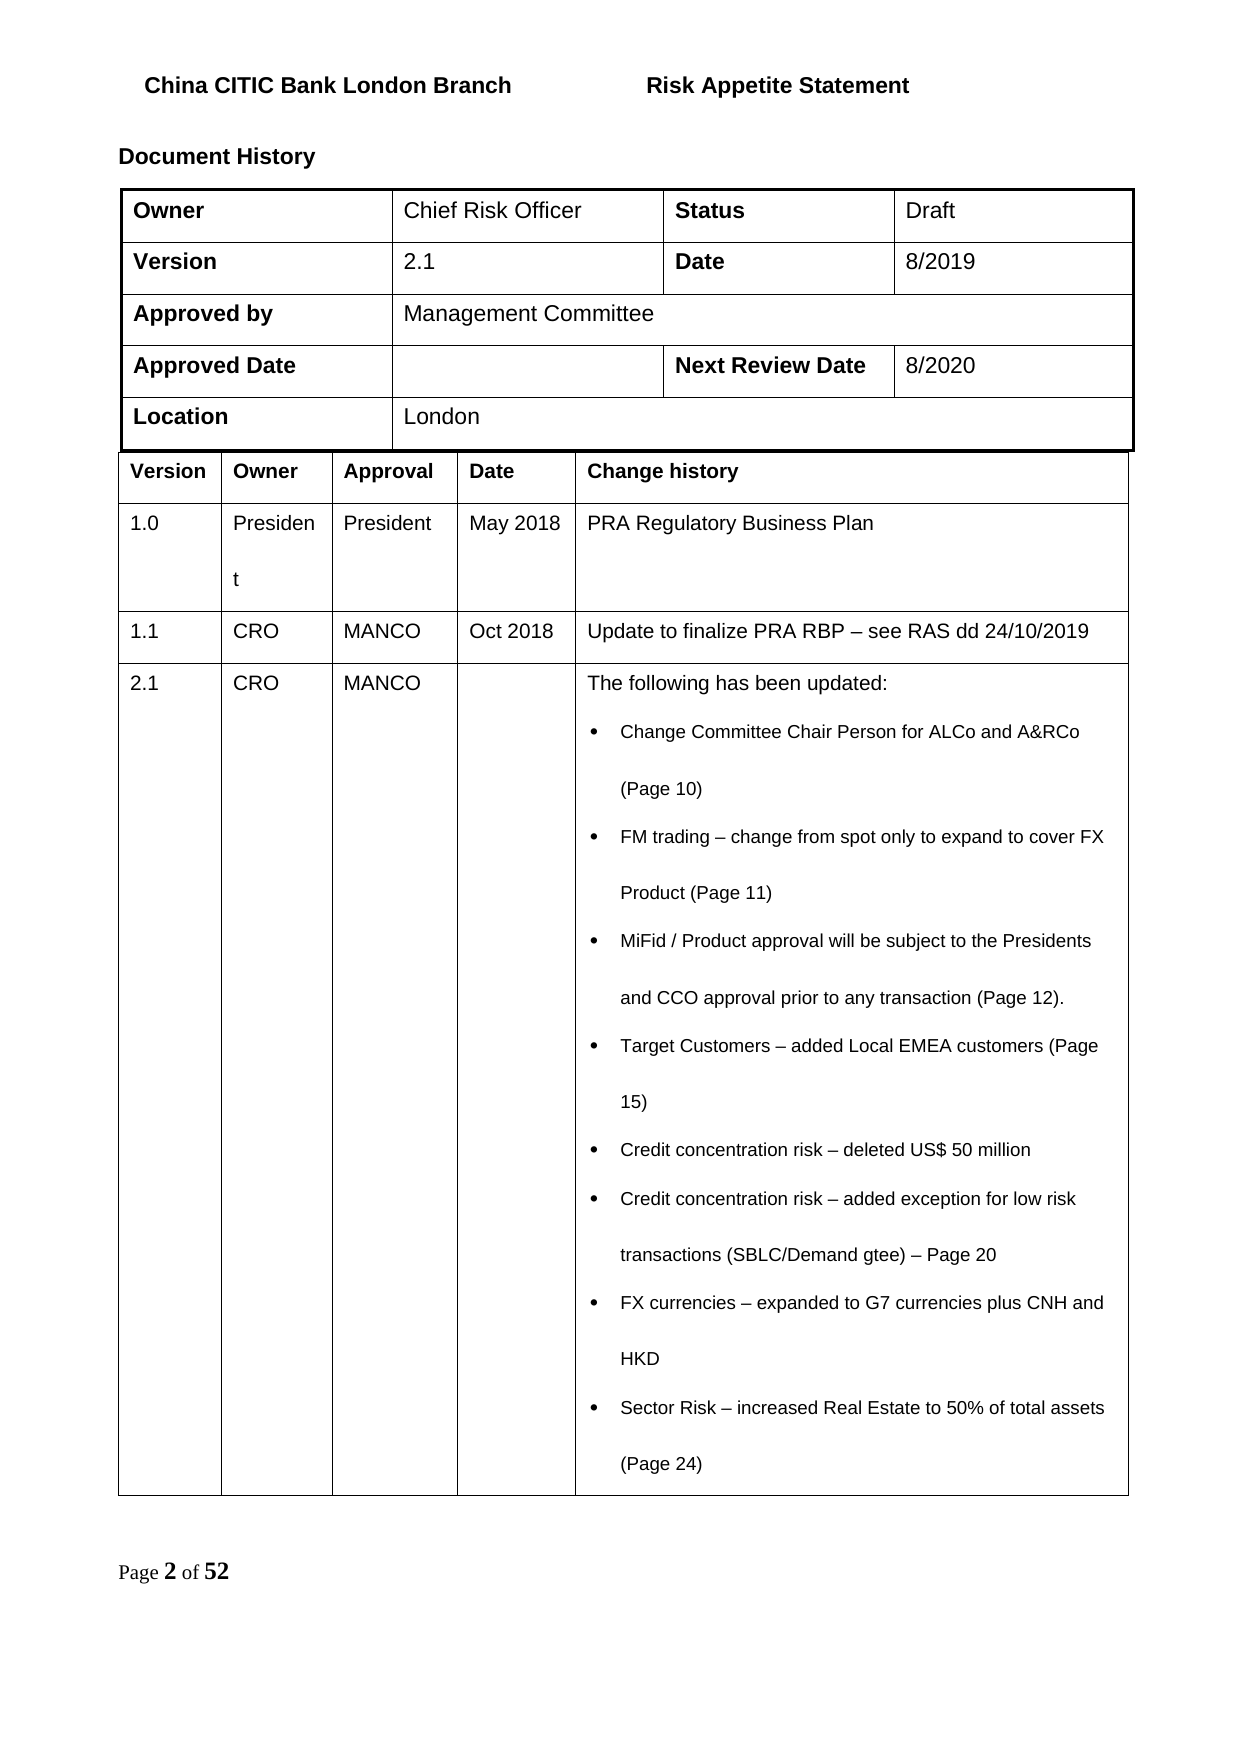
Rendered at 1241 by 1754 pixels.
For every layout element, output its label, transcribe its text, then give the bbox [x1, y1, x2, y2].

table_cell PRA Regulatory Business Plan [576, 504, 1128, 611]
table_cell London [393, 398, 1132, 448]
table_cell CRO [222, 612, 332, 663]
table_header Date [458, 453, 575, 503]
table_header Change history [576, 453, 1128, 503]
table_cell Oct 2018 [458, 612, 575, 663]
table_header Draft [895, 191, 1132, 242]
table_header Approval [333, 453, 457, 503]
table_cell MANCO [333, 612, 457, 663]
table_cell CRO [222, 664, 332, 1495]
table_cell 1.0 [119, 504, 221, 611]
table_cell Date [664, 243, 894, 293]
table_cell Next Review Date [664, 346, 894, 397]
table_header Version [119, 453, 221, 503]
table_cell MANCO [333, 664, 457, 1495]
table_cell Approved Date [123, 346, 392, 397]
table_cell Approved by [123, 295, 392, 345]
table_header Owner [222, 453, 332, 503]
table_header Status [664, 191, 894, 242]
table_cell [458, 664, 575, 1495]
table_cell Management Committee [393, 295, 1132, 345]
table_cell 8/2019 [895, 243, 1132, 293]
table_header Chief Risk Officer [393, 191, 663, 242]
table_cell Update to finalize PRA RBP – see RAS dd 24/10/2019 [576, 612, 1128, 663]
text Document History [118, 137, 1137, 175]
table_cell 1.1 [119, 612, 221, 663]
table_cell [393, 346, 663, 397]
table_header Owner [123, 191, 392, 242]
table_cell President [333, 504, 457, 611]
table_cell President [222, 504, 332, 611]
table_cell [576, 664, 1128, 1495]
table_cell May 2018 [458, 504, 575, 611]
table_cell 2.1 [393, 243, 663, 293]
table_cell Version [123, 243, 392, 293]
table_cell 8/2020 [895, 346, 1132, 397]
table_cell Location [123, 398, 392, 448]
table_cell 2.1 [119, 664, 221, 1495]
